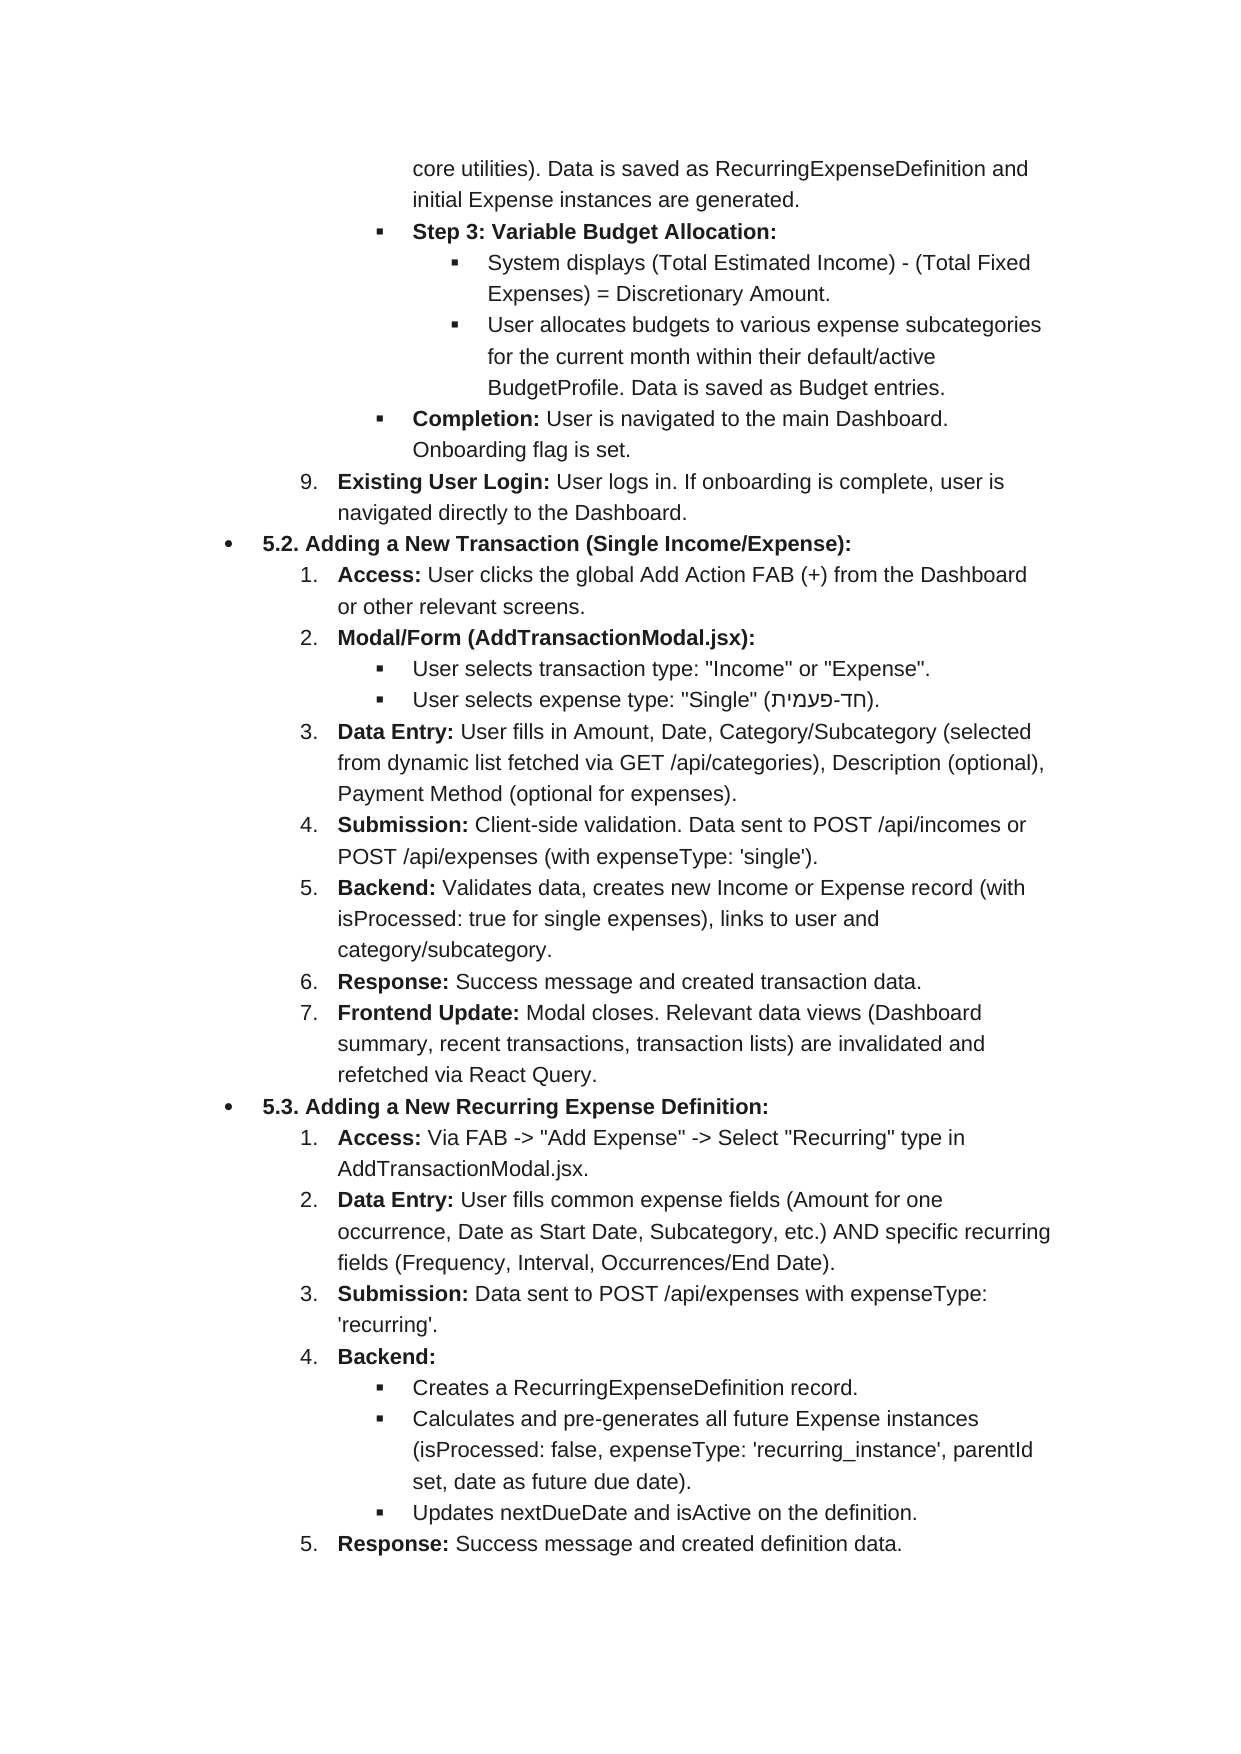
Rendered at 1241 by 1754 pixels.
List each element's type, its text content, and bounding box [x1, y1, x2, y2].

list Existing User Login: User logs in. If onboarding is complete, user is navigated directly to the Dashboard. [300, 462, 1053, 525]
list User selects expense type: "Single" (חד-פעמית). [375, 681, 1053, 712]
list Backend: Validates data, creates new Income or Expense record (with isProcessed: true for single expenses), links to user and category/subcategory. [300, 869, 1053, 962]
list 5.2. Adding a New Transaction (Single Income/Expense): [225, 525, 1053, 556]
list User allocates budgets to various expense subcategories for the current month within their default/active BudgetProfile. Data is saved as Budget entries. [450, 306, 1053, 400]
list Response: Success message and created definition data. [300, 1525, 1053, 1556]
list Step 3: Variable Budget Allocation: [375, 212, 1053, 244]
list User selects transaction type: "Income" or "Expense". [375, 650, 1053, 681]
list Data Entry: User fills common expense fields (Amount for one occurrence, Date as Start Date, Subcategory, etc.) AND specific recurring fields (Frequency, Interval, Occurrences/End Date). [300, 1181, 1053, 1275]
list System displays (Total Estimated Income) - (Total Fixed Expenses) = Discretionary Amount. [450, 244, 1053, 306]
list 5.3. Adding a New Recurring Expense Definition: [225, 1087, 1053, 1119]
list Submission: Data sent to POST /api/expenses with expenseType: 'recurring'. [300, 1275, 1053, 1337]
list Submission: Client-side validation. Data sent to POST /api/incomes or POST /api/expenses (with expenseType: 'single'). [300, 806, 1053, 869]
list Calculates and pre-generates all future Expense instances (isProcessed: false, expenseType: 'recurring_instance', parentId set, date as future due date). [375, 1400, 1053, 1494]
list Completion: User is navigated to the main Dashboard. Onboarding flag is set. [375, 400, 1053, 462]
list Backend: [300, 1337, 1053, 1369]
list Response: Success message and created transaction data. [300, 962, 1053, 994]
list Modal/Form (AddTransactionModal.jsx): [300, 619, 1053, 650]
list Creates a RecurringExpenseDefinition record. [375, 1369, 1053, 1400]
list Access: User clicks the global Add Action FAB (+) from the Dashboard or other relevant screens. [300, 556, 1053, 619]
list Updates nextDueDate and isActive on the definition. [375, 1494, 1053, 1525]
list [375, 150, 1053, 212]
list Frontend Update: Modal closes. Relevant data views (Dashboard summary, recent transactions, transaction lists) are invalidated and refetched via React Query. [300, 994, 1053, 1087]
list Data Entry: User fills in Amount, Date, Category/Subcategory (selected from dynamic list fetched via GET /api/categories), Description (optional), Payment Method (optional for expenses). [300, 712, 1053, 806]
list Access: Via FAB -> "Add Expense" -> Select "Recurring" type in AddTransactionModal.jsx. [300, 1119, 1053, 1181]
